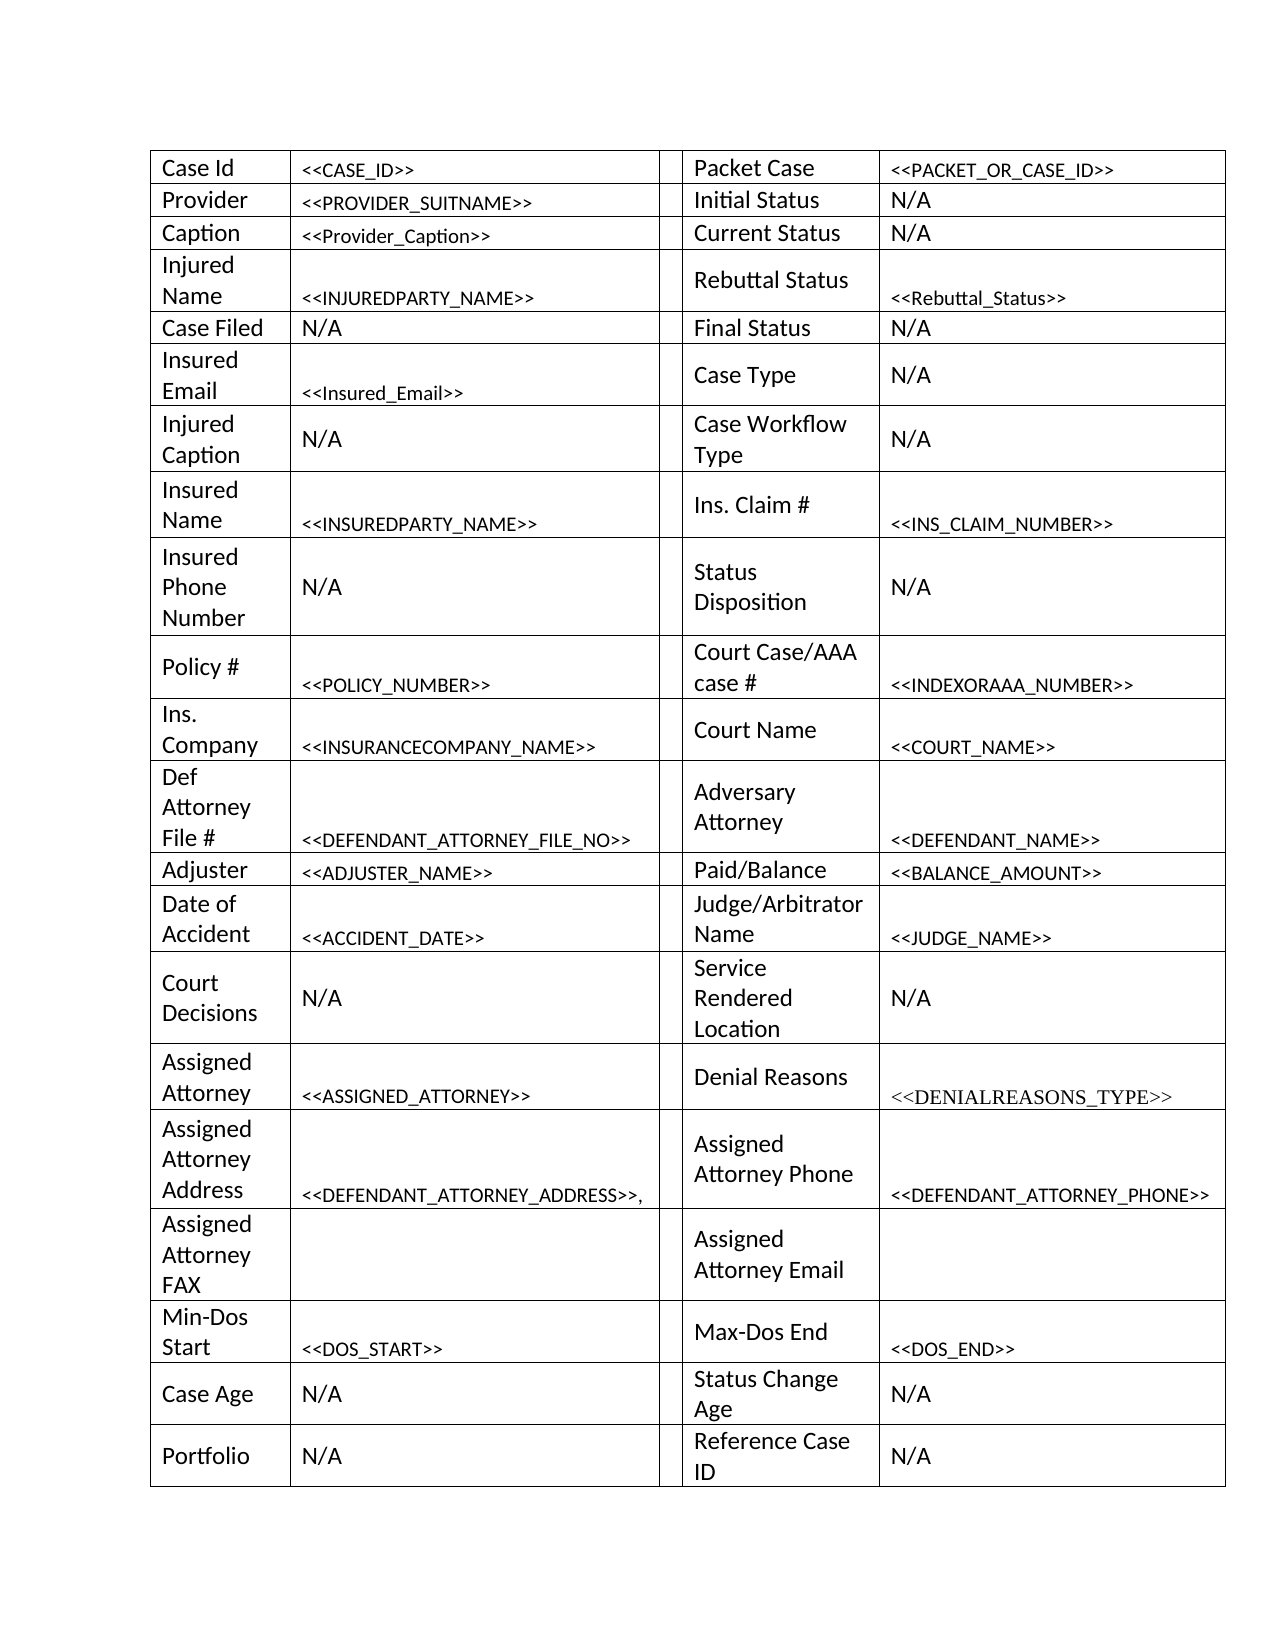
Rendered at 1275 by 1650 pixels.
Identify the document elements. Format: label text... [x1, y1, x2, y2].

table_cell Injured Caption [151, 406, 290, 471]
table_cell Final Status [683, 312, 879, 343]
table_cell <<JUDGE_NAME>> [880, 886, 1225, 951]
table_cell <<ASSIGNED_ATTORNEY>> [291, 1044, 659, 1109]
table_cell [660, 1209, 682, 1300]
table_cell <<INDEXORAAA_NUMBER>> [880, 636, 1225, 698]
table_cell Assigned Attorney Phone [683, 1110, 879, 1207]
table_cell Max-Dos End [683, 1301, 879, 1362]
table_cell <<DOS_START>> [291, 1301, 659, 1362]
table_cell [660, 538, 682, 635]
table_cell <<INJUREDPARTY_NAME>> [291, 250, 659, 311]
table_cell [660, 1425, 682, 1486]
table_cell Portfolio [151, 1425, 290, 1486]
table_cell <<COURT_NAME>> [880, 699, 1225, 760]
table_cell [660, 472, 682, 537]
table_cell [660, 406, 682, 471]
table_cell N/A [880, 344, 1225, 405]
table_cell Def Attorney File # [151, 761, 290, 852]
table_cell <<INS_CLAIM_NUMBER>> [880, 472, 1225, 537]
table_cell Insured Phone Number [151, 538, 290, 635]
table_cell Court Decisions [151, 952, 290, 1043]
table_cell N/A [291, 312, 659, 343]
table_cell <<Rebuttal_Status>> [880, 250, 1225, 311]
table_cell Case Filed [151, 312, 290, 343]
table_cell N/A [880, 952, 1225, 1043]
table_cell Ins. Company [151, 699, 290, 760]
table_cell N/A [880, 312, 1225, 343]
table_cell Rebuttal Status [683, 250, 879, 311]
table_cell [660, 853, 682, 885]
table_cell [660, 1363, 682, 1424]
table_cell N/A [880, 217, 1225, 248]
table_cell Date of Accident [151, 886, 290, 951]
table_cell N/A [291, 952, 659, 1043]
table_cell Status Disposition [683, 538, 879, 635]
table_cell <<DEFENDANT_ATTORNEY_FILE_NO>> [291, 761, 659, 852]
table_cell Injured Name [151, 250, 290, 311]
table_cell [660, 886, 682, 951]
table_cell Ins. Claim # [683, 472, 879, 537]
table_cell [660, 312, 682, 343]
table_cell [660, 217, 682, 248]
table_cell N/A [880, 1363, 1225, 1424]
table_cell N/A [880, 1425, 1225, 1486]
table_cell Court Name [683, 699, 879, 760]
table_cell N/A [291, 406, 659, 471]
table_cell Assigned Attorney Email [683, 1209, 879, 1300]
table_cell N/A [880, 184, 1225, 216]
table_cell [660, 952, 682, 1043]
table_cell <<DEFENDANT_ATTORNEY_PHONE>> [880, 1110, 1225, 1207]
table_cell [660, 250, 682, 311]
table_header Packet Case [683, 151, 879, 183]
table_cell <<ACCIDENT_DATE>> [291, 886, 659, 951]
table_cell Judge/Arbitrator Name [683, 886, 879, 951]
table_cell Case Type [683, 344, 879, 405]
table_cell [660, 344, 682, 405]
table_cell Current Status [683, 217, 879, 248]
table_cell <<DEFENDANT_ATTORNEY_ADDRESS>>, [291, 1110, 659, 1207]
table_cell <<PROVIDER_SUITNAME>> [291, 184, 659, 216]
table_cell Insured Email [151, 344, 290, 405]
table_cell Insured Name [151, 472, 290, 537]
table_cell [660, 1044, 682, 1109]
table_cell Adversary Attorney [683, 761, 879, 852]
table_cell Court Case/AAA case # [683, 636, 879, 698]
table_cell <<BALANCE_AMOUNT>> [880, 853, 1225, 885]
table_cell Service Rendered Location [683, 952, 879, 1043]
table_cell <<Insured_Email>> [291, 344, 659, 405]
table_header <<PACKET_OR_CASE_ID>> [880, 151, 1225, 183]
table_cell Denial Reasons [683, 1044, 879, 1109]
table_cell Assigned Attorney Address [151, 1110, 290, 1207]
table_cell Policy # [151, 636, 290, 698]
table_cell [660, 699, 682, 760]
table_cell <<DOS_END>> [880, 1301, 1225, 1362]
table_cell [660, 1301, 682, 1362]
table_cell [880, 1209, 1225, 1300]
table_cell [291, 1209, 659, 1300]
table_cell Assigned Attorney FAX [151, 1209, 290, 1300]
table_cell [660, 636, 682, 698]
table_cell Case Age [151, 1363, 290, 1424]
table_cell N/A [880, 538, 1225, 635]
table_cell Initial Status [683, 184, 879, 216]
table_cell Paid/Balance [683, 853, 879, 885]
table_cell [660, 761, 682, 852]
table_cell <<DENIALREASONS_TYPE>> [880, 1044, 1225, 1109]
table_cell <<POLICY_NUMBER>> [291, 636, 659, 698]
table_header <<CASE_ID>> [291, 151, 659, 183]
table_cell <<Provider_Caption>> [291, 217, 659, 248]
table_cell N/A [880, 406, 1225, 471]
table_cell Case Workflow Type [683, 406, 879, 471]
table_cell N/A [291, 1363, 659, 1424]
table_cell Status Change Age [683, 1363, 879, 1424]
table_cell Assigned Attorney [151, 1044, 290, 1109]
table_cell N/A [291, 538, 659, 635]
table_cell [660, 184, 682, 216]
table_cell Provider [151, 184, 290, 216]
table_cell N/A [291, 1425, 659, 1486]
table_cell <<INSURANCECOMPANY_NAME>> [291, 699, 659, 760]
table_cell Adjuster [151, 853, 290, 885]
table_cell [660, 1110, 682, 1207]
table_cell <<DEFENDANT_NAME>> [880, 761, 1225, 852]
table_cell Caption [151, 217, 290, 248]
table_cell Reference Case ID [683, 1425, 879, 1486]
table_cell <<INSUREDPARTY_NAME>> [291, 472, 659, 537]
table_cell <<ADJUSTER_NAME>> [291, 853, 659, 885]
table_header Case Id [151, 151, 290, 183]
table_header [660, 151, 682, 183]
table_cell Min-Dos Start [151, 1301, 290, 1362]
